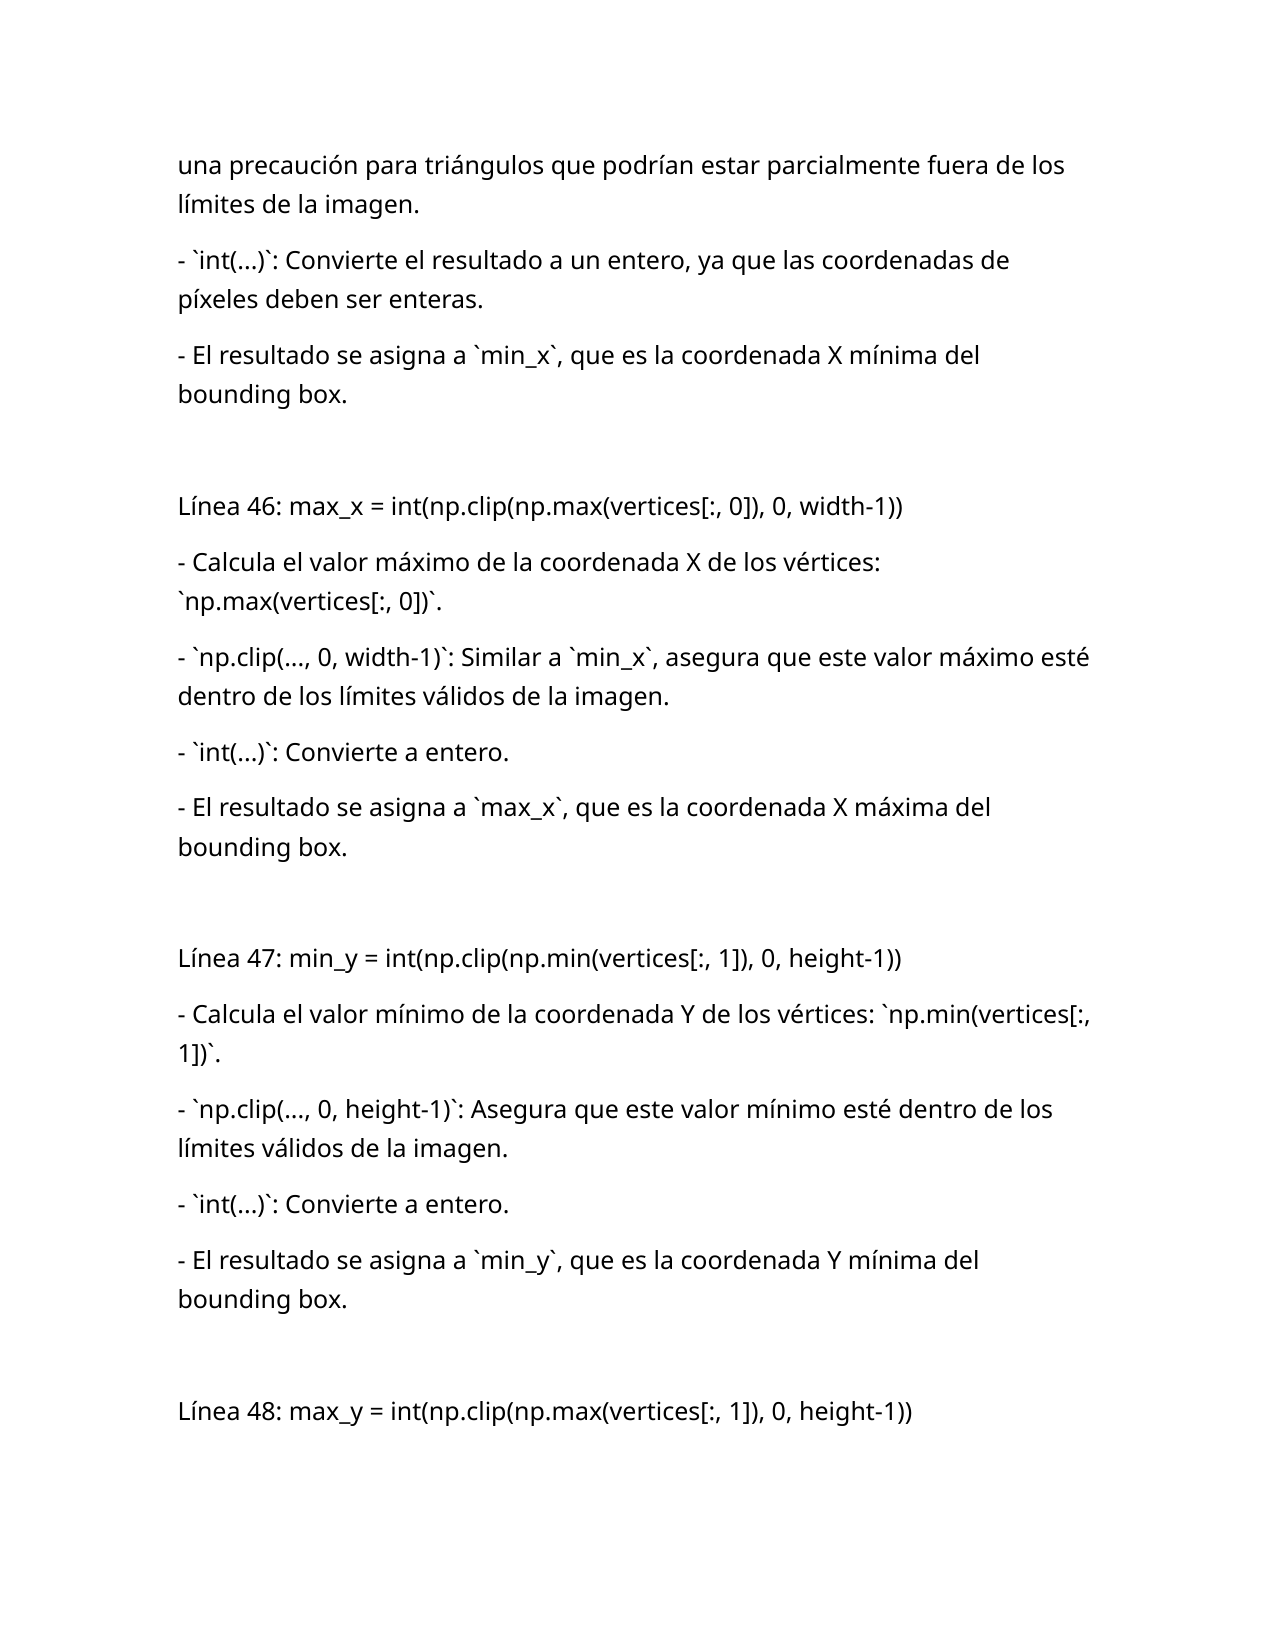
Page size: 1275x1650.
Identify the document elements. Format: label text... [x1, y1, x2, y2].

text Línea 46: max_x = int(np.clip(np.max(vertices[:, 0]), 0, width-1)) [177, 488, 1098, 522]
text - El resultado se asigna a `min_y`, que es la coordenada Y mínima del bounding box. [177, 1243, 1098, 1316]
text - El resultado se asigna a `min_x`, que es la coordenada X mínima del bounding box. [177, 338, 1098, 411]
text - Calcula el valor máximo de la coordenada X de los vértices: `np.max(vertices[:, 0])`. [177, 544, 1098, 617]
text - `np.clip(..., 0, width-1)`: Similar a `min_x`, asegura que este valor máximo esté dentro de los límites válidos de la imagen. [177, 639, 1098, 712]
text - `int(...)`: Convierte a entero. [177, 734, 1098, 768]
text - Calcula el valor mínimo de la coordenada Y de los vértices: `np.min(vertices[:, 1])`. [177, 997, 1098, 1070]
text Línea 48: max_y = int(np.clip(np.max(vertices[:, 1]), 0, height-1)) [177, 1393, 1098, 1427]
text - `np.clip(..., 0, height-1)`: Asegura que este valor mínimo esté dentro de los límites válidos de la imagen. [177, 1092, 1098, 1165]
text - `int(...)`: Convierte el resultado a un entero, ya que las coordenadas de píxeles deben ser enteras. [177, 243, 1098, 316]
text - El resultado se asigna a `max_x`, que es la coordenada X máxima del bounding box. [177, 790, 1098, 863]
text Línea 47: min_y = int(np.clip(np.min(vertices[:, 1]), 0, height-1)) [177, 941, 1098, 975]
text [177, 148, 1098, 221]
text - `int(...)`: Convierte a entero. [177, 1187, 1098, 1221]
